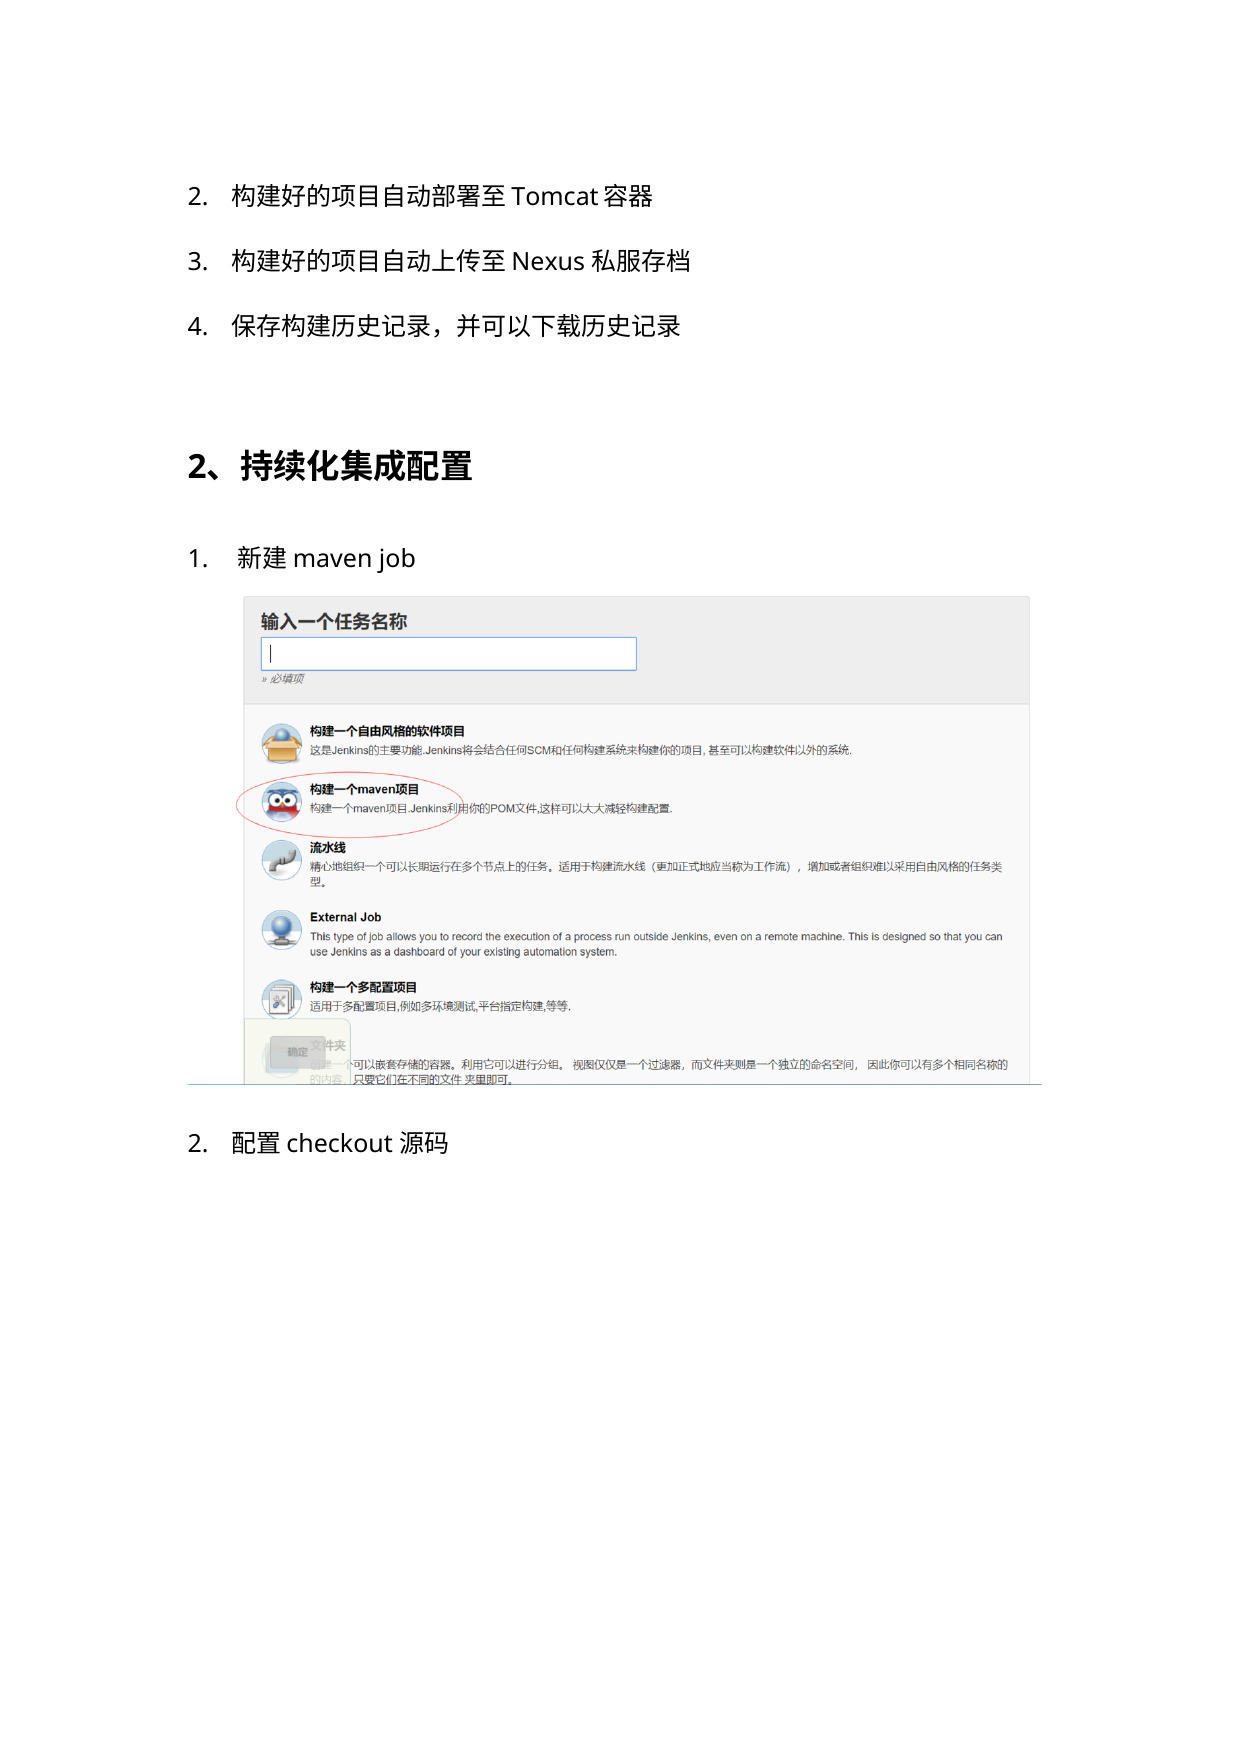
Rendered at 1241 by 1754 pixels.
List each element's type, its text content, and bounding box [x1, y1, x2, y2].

list 配置checkout 源码 [187, 1109, 1053, 1174]
list 保存构建历史记录，并可以下载历史记录 [187, 292, 1053, 357]
picture [187, 589, 1042, 1085]
list 新建maven job [187, 524, 1053, 589]
list 构建好的项目自动部署至Tomcat容器 [187, 162, 1053, 227]
list 构建好的项目自动上传至Nexus 私服存档 [187, 227, 1053, 292]
text 2、持续化集成配置 [187, 432, 1053, 497]
